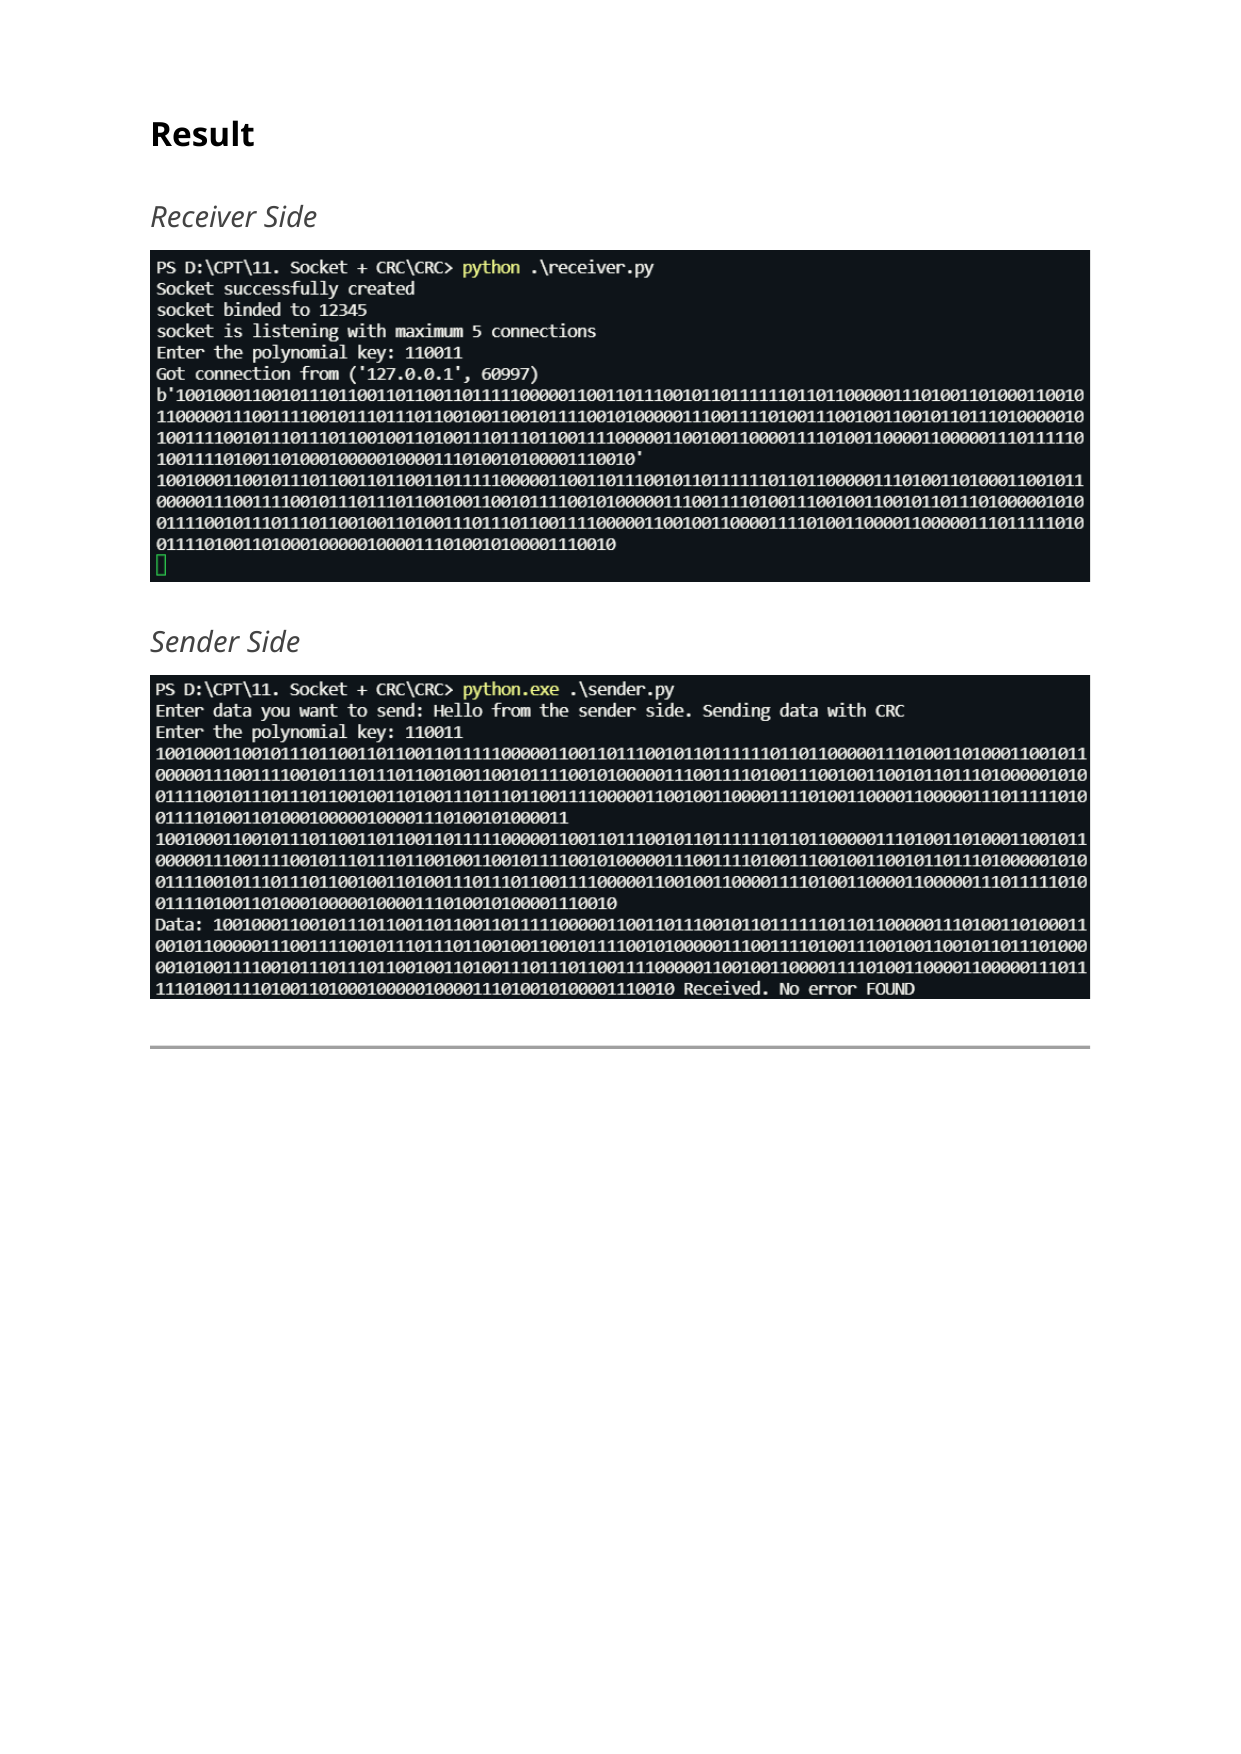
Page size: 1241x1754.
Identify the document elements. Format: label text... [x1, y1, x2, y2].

subtitle Result [150, 111, 1090, 157]
subtitle Sender Side [150, 621, 1090, 661]
picture [150, 675, 1091, 999]
subtitle Receiver Side [150, 197, 1090, 236]
picture [150, 250, 1091, 582]
